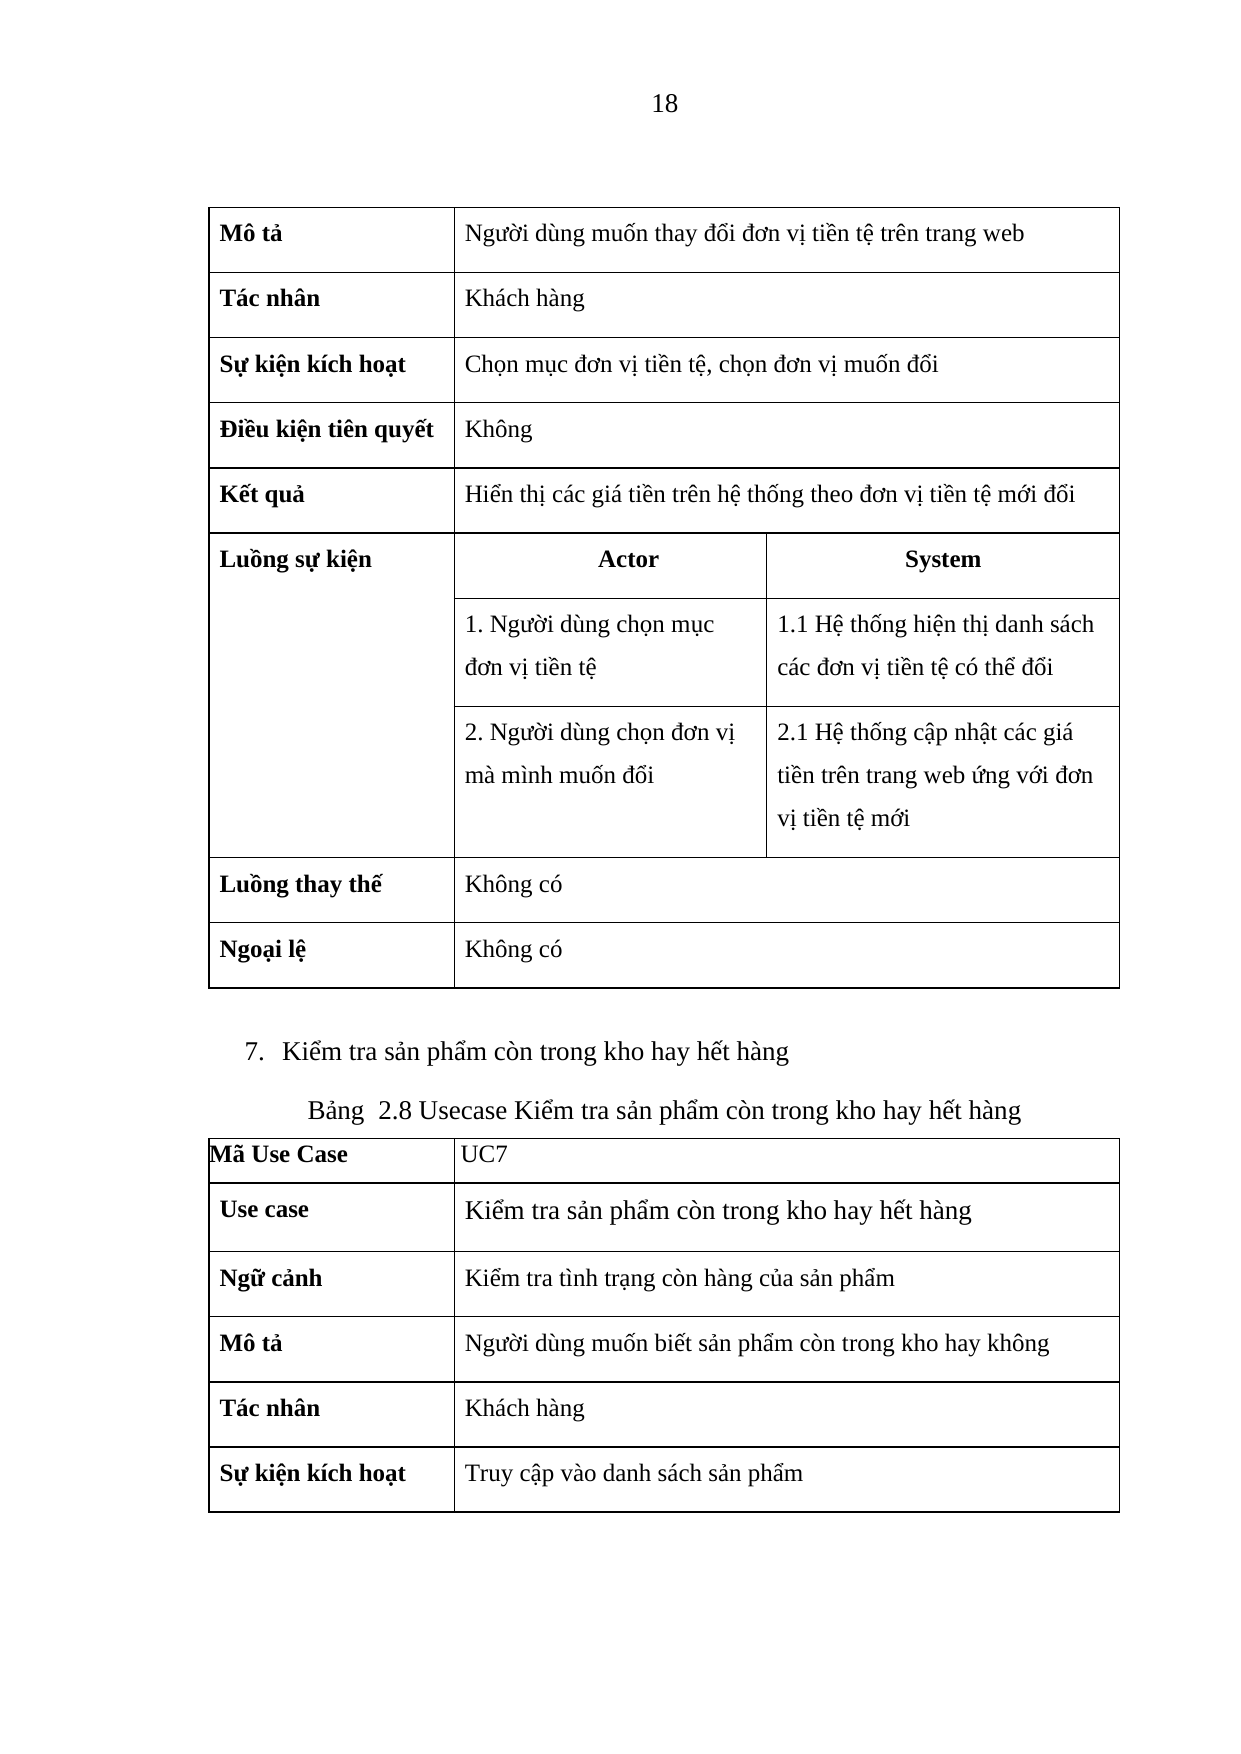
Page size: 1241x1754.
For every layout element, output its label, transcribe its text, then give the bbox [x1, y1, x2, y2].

table_cell System [767, 534, 1119, 597]
table_cell Điều kiện tiên quyết [210, 403, 454, 467]
table_cell 2. Người dùng chọn đơn vị mà mình muốn đổi [455, 707, 766, 857]
table_cell Use case [210, 1184, 454, 1251]
table_cell Luồng thay thế [210, 858, 454, 922]
table_cell Mô tả [210, 1317, 454, 1381]
table_cell Chọn mục đơn vị tiền tệ, chọn đơn vị muốn đổi [455, 338, 1119, 402]
table_cell Tác nhân [210, 1383, 454, 1446]
table_cell Tác nhân [210, 273, 454, 337]
table_cell Truy cập vào danh sách sản phẩm [455, 1448, 1119, 1511]
table_cell Ngoại lệ [210, 923, 454, 987]
table_cell Khách hàng [455, 273, 1119, 337]
table_cell Kiểm tra tình trạng còn hàng của sản phẩm [455, 1252, 1119, 1316]
table_cell Mô tả [210, 208, 454, 272]
table_cell Sự kiện kích hoạt [210, 338, 454, 402]
table_cell 1. Người dùng chọn mục đơn vị tiền tệ [455, 599, 766, 706]
list Kiểm tra sản phẩm còn trong kho hay hết hàng [244, 1035, 1122, 1066]
table_cell Hiển thị các giá tiền trên hệ thống theo đơn vị tiền tệ mới đổi [455, 469, 1119, 532]
table_cell Actor [455, 534, 766, 597]
table_cell Ngữ cảnh [210, 1252, 454, 1316]
table_cell Không [455, 403, 1119, 467]
table_cell Không có [455, 923, 1119, 987]
table_cell Kết quả [210, 469, 454, 532]
table_cell Khách hàng [455, 1383, 1119, 1446]
table_cell 1.1 Hệ thống hiện thị danh sách các đơn vị tiền tệ có thể đổi [767, 599, 1119, 706]
table_cell Sự kiện kích hoạt [210, 1448, 454, 1511]
table_cell Kiểm tra sản phẩm còn trong kho hay hết hàng [455, 1184, 1119, 1251]
table_cell 2.1 Hệ thống cập nhật các giá tiền trên trang web ứng với đơn vị tiền tệ mới [767, 707, 1119, 857]
table_header UC7 [455, 1139, 1119, 1182]
table_cell Không có [455, 858, 1119, 922]
table_header Mã Use Case [210, 1139, 454, 1182]
table_cell Người dùng muốn biết sản phẩm còn trong kho hay không [455, 1317, 1119, 1381]
text Bảng 2.8 Usecase Kiểm tra sản phẩm còn trong kho hay hết hàng [207, 1094, 1122, 1125]
table_cell Người dùng muốn thay đổi đơn vị tiền tệ trên trang web [455, 208, 1119, 272]
table_cell Luồng sự kiện [210, 534, 454, 857]
